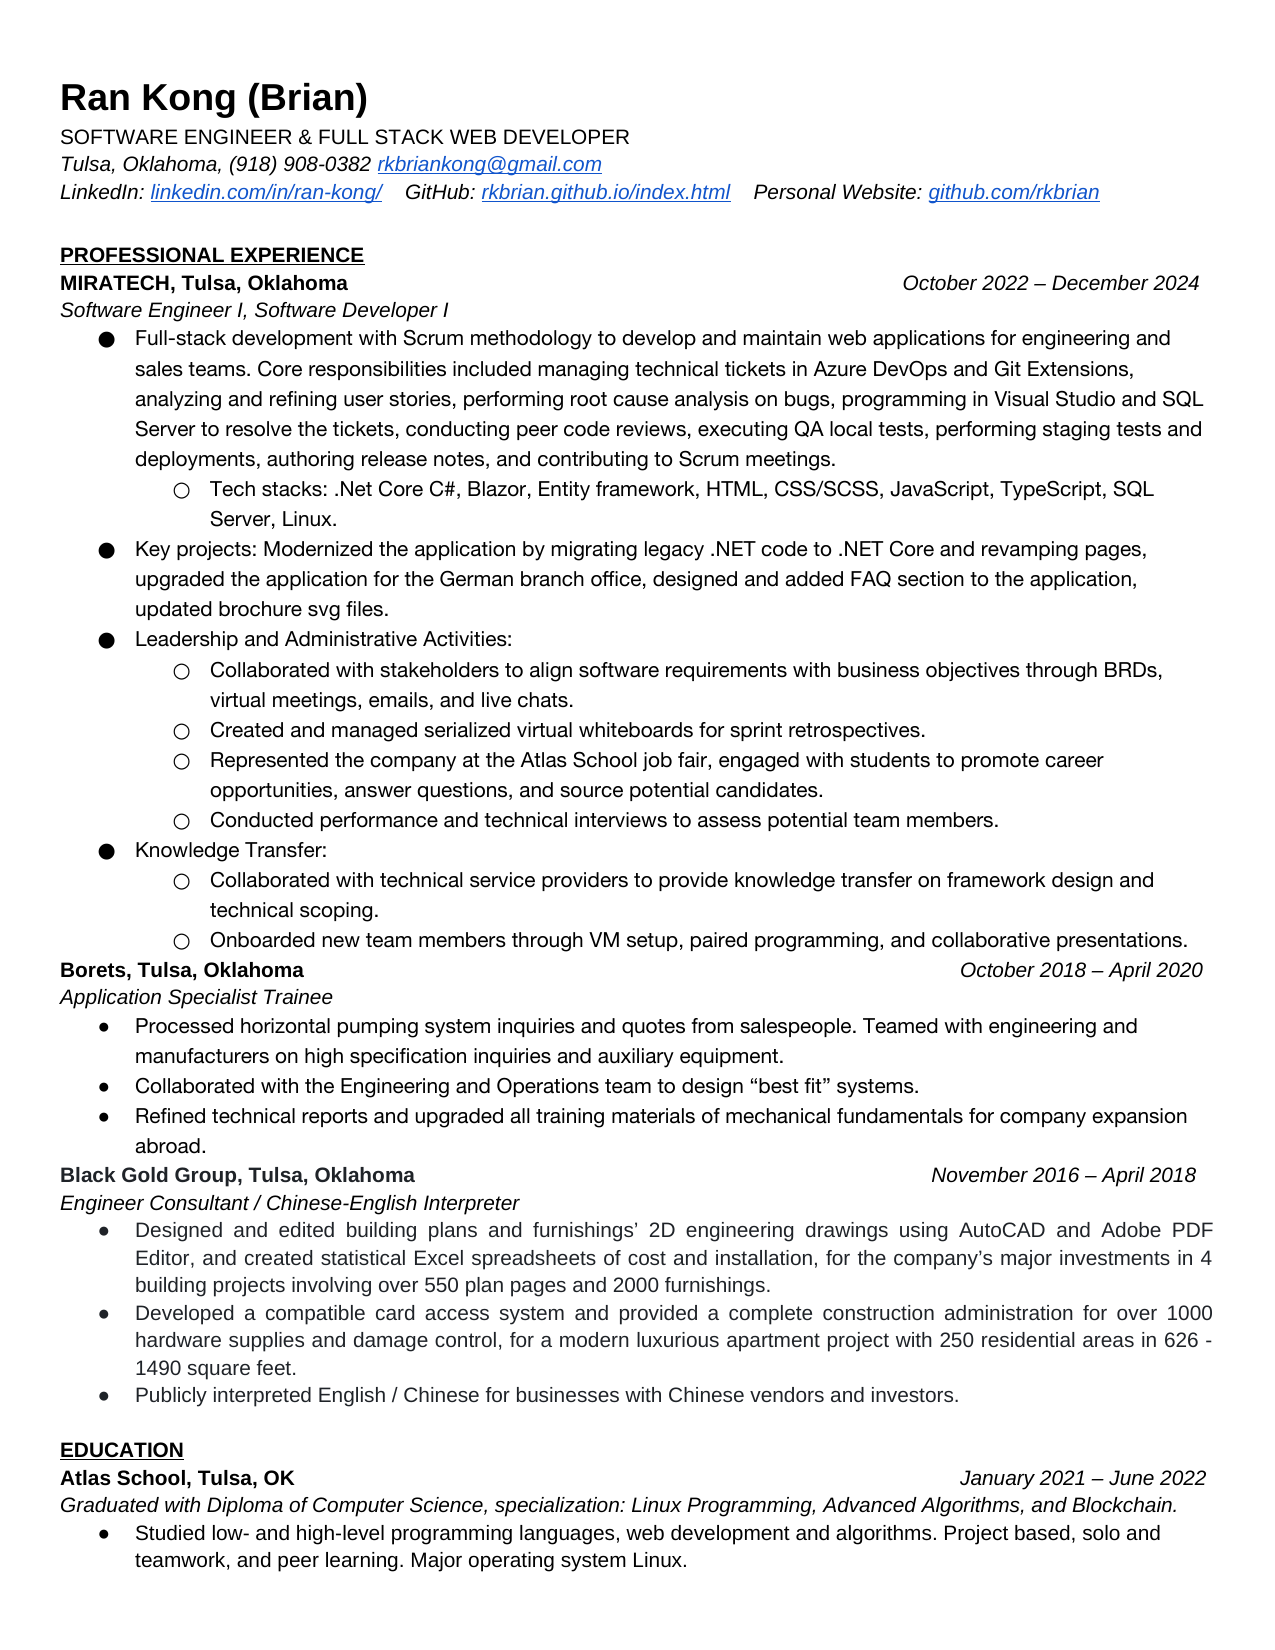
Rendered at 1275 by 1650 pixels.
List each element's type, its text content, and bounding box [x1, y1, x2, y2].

list Developed a compatible card access system and provided a complete construction administration for over 1000 hardware supplies and damage control, for a modern luxurious apartment project with 250 residential areas in 626 - 1490 square feet. [97, 1301, 1215, 1380]
list Studied low- and high-level programming languages, web development and algorithms. Project based, solo and teamwork, and peer learning. Major operating system Linux. [97, 1521, 1215, 1572]
list Onboarded new team members through VM setup, paired programming, and collaborative presentations. [172, 928, 1215, 954]
list Collaborated with the Engineering and Operations team to design “best fit” systems. [97, 1073, 1215, 1099]
list Conducted performance and technical interviews to assess potential team members. [172, 807, 1215, 833]
text Black Gold Group, Tulsa, Oklahoma November 2016 – April 2018 [60, 1163, 1215, 1187]
text Tulsa, Oklahoma, (918) 908-0382 rkbriankong@gmail.com [60, 152, 1215, 176]
list Collaborated with stakeholders to align software requirements with business objectives through BRDs, virtual meetings, emails, and live chats. [172, 657, 1215, 713]
text Engineer Consultant / Chinese-English Interpreter [60, 1191, 1215, 1215]
text Software Engineer I, Software Developer I [60, 298, 1215, 322]
list Represented the company at the Atlas School job fair, engaged with students to promote career opportunities, answer questions, and source potential candidates. [172, 747, 1215, 803]
list Knowledge Transfer: [97, 837, 1215, 863]
list Leadership and Administrative Activities: [97, 627, 1215, 653]
text Borets, Tulsa, Oklahoma October 2018 – April 2020 [60, 958, 1215, 982]
text Atlas School, Tulsa, OK January 2021 – June 2022 [60, 1466, 1215, 1490]
list Collaborated with technical service providers to provide knowledge transfer on framework design and technical scoping. [172, 867, 1215, 924]
text EDUCATION [60, 1438, 1215, 1462]
list Tech stacks: .Net Core C#, Blazor, Entity framework, HTML, CSS/SCSS, JavaScript, TypeScript, SQL Server, Linux. [172, 476, 1215, 532]
text SOFTWARE ENGINEER & FULL STACK WEB DEVELOPER [60, 124, 1215, 148]
text LinkedIn: linkedin.com/in/ran-kong/ GitHub: rkbrian.github.io/index.html Personal Website: github.com/rkbrian [60, 179, 1215, 203]
list Processed horizontal pumping system inquiries and quotes from salespeople. Teamed with engineering and manufacturers on high specification inquiries and auxiliary equipment. [97, 1013, 1215, 1069]
text PROFESSIONAL EXPERIENCE [60, 243, 1215, 267]
text Ran Kong (Brian) [60, 75, 1215, 118]
text Graduated with Diploma of Computer Science, specialization: Linux Programming, Advanced Algorithms, and Blockchain. [60, 1493, 1215, 1517]
list Created and managed serialized virtual whiteboards for sprint retrospectives. [172, 717, 1215, 743]
list Designed and edited building plans and furnishings’ 2D engineering drawings using AutoCAD and Adobe PDF Editor, and created statistical Excel spreadsheets of cost and installation, for the company’s major investments in 4 building projects involving over 550 plan pages and 2000 furnishings. [97, 1218, 1215, 1297]
list Key projects: Modernized the application by migrating legacy .NET code to .NET Core and revamping pages, upgraded the application for the German branch office, designed and added FAQ section to the application, updated brochure svg files. [97, 536, 1215, 623]
text Application Specialist Trainee [60, 985, 1215, 1009]
list Refined technical reports and upgraded all training materials of mechanical fundamentals for company expansion abroad. [97, 1103, 1215, 1159]
list Publicly interpreted English / Chinese for businesses with Chinese vendors and investors. [97, 1383, 1215, 1407]
list Full-stack development with Scrum methodology to develop and maintain web applications for engineering and sales teams. Core responsibilities included managing technical tickets in Azure DevOps and Git Extensions, analyzing and refining user stories, performing root cause analysis on bugs, programming in Visual Studio and SQL Server to resolve the tickets, conducting peer code reviews, executing QA local tests, performing staging tests and deployments, authoring release notes, and contributing to Scrum meetings. [97, 326, 1215, 472]
text MIRATECH, Tulsa, Oklahoma October 2022 – December 2024 [60, 271, 1215, 294]
